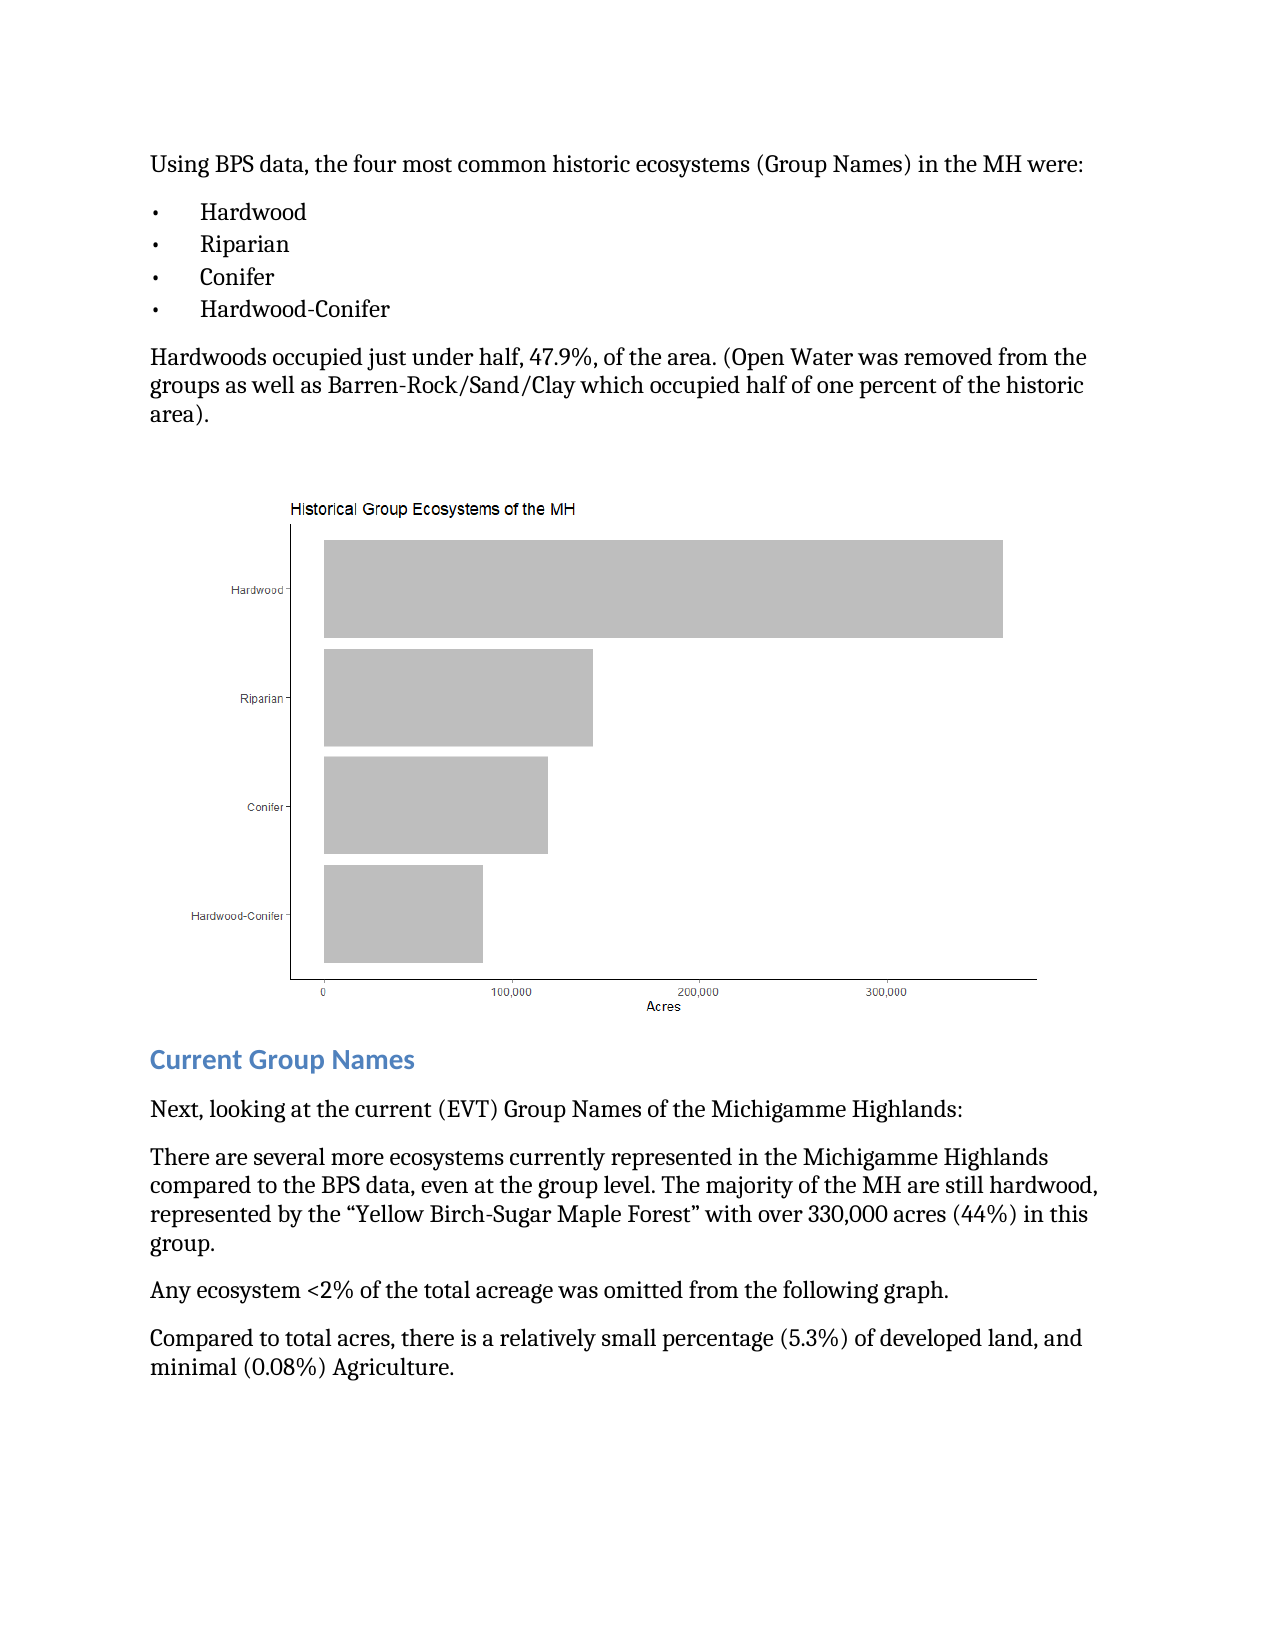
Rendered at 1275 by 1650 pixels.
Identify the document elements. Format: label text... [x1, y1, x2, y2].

text Hardwoods occupied just under half, 47.9%, of the area. (Open Water was removed from the groups as well as Barren-Rock/Sand/Clay which occupied half of one percent of the historic area). [150, 342, 1125, 429]
text Next, looking at the current (EVT) Group Names of the Michigamme Highlands: [150, 1095, 1125, 1124]
text Any ecosystem <2% of the total acreage was omitted from the following graph. [150, 1276, 1125, 1305]
subtitle Current Group Names [150, 1041, 1125, 1076]
list Conifer [150, 262, 1125, 291]
text Using BPS data, the four most common historic ecosystems (Group Names) in the MH were: [150, 150, 1125, 179]
list Hardwood-Conifer [150, 295, 1125, 324]
text There are several more ecosystems currently represented in the Michigamme Highlands compared to the BPS data, even at the group level. The majority of the MH are still hardwood, represented by the “Yellow Birch-Sugar Maple Forest” with over 330,000 acres (44%) in this group. [150, 1143, 1125, 1258]
text Compared to total acres, there is a relatively small percentage (5.3%) of developed land, and minimal (0.08%) Agriculture. [150, 1324, 1125, 1381]
list Riparian [150, 230, 1125, 259]
picture [168, 495, 1044, 1020]
list Hardwood [150, 197, 1125, 226]
